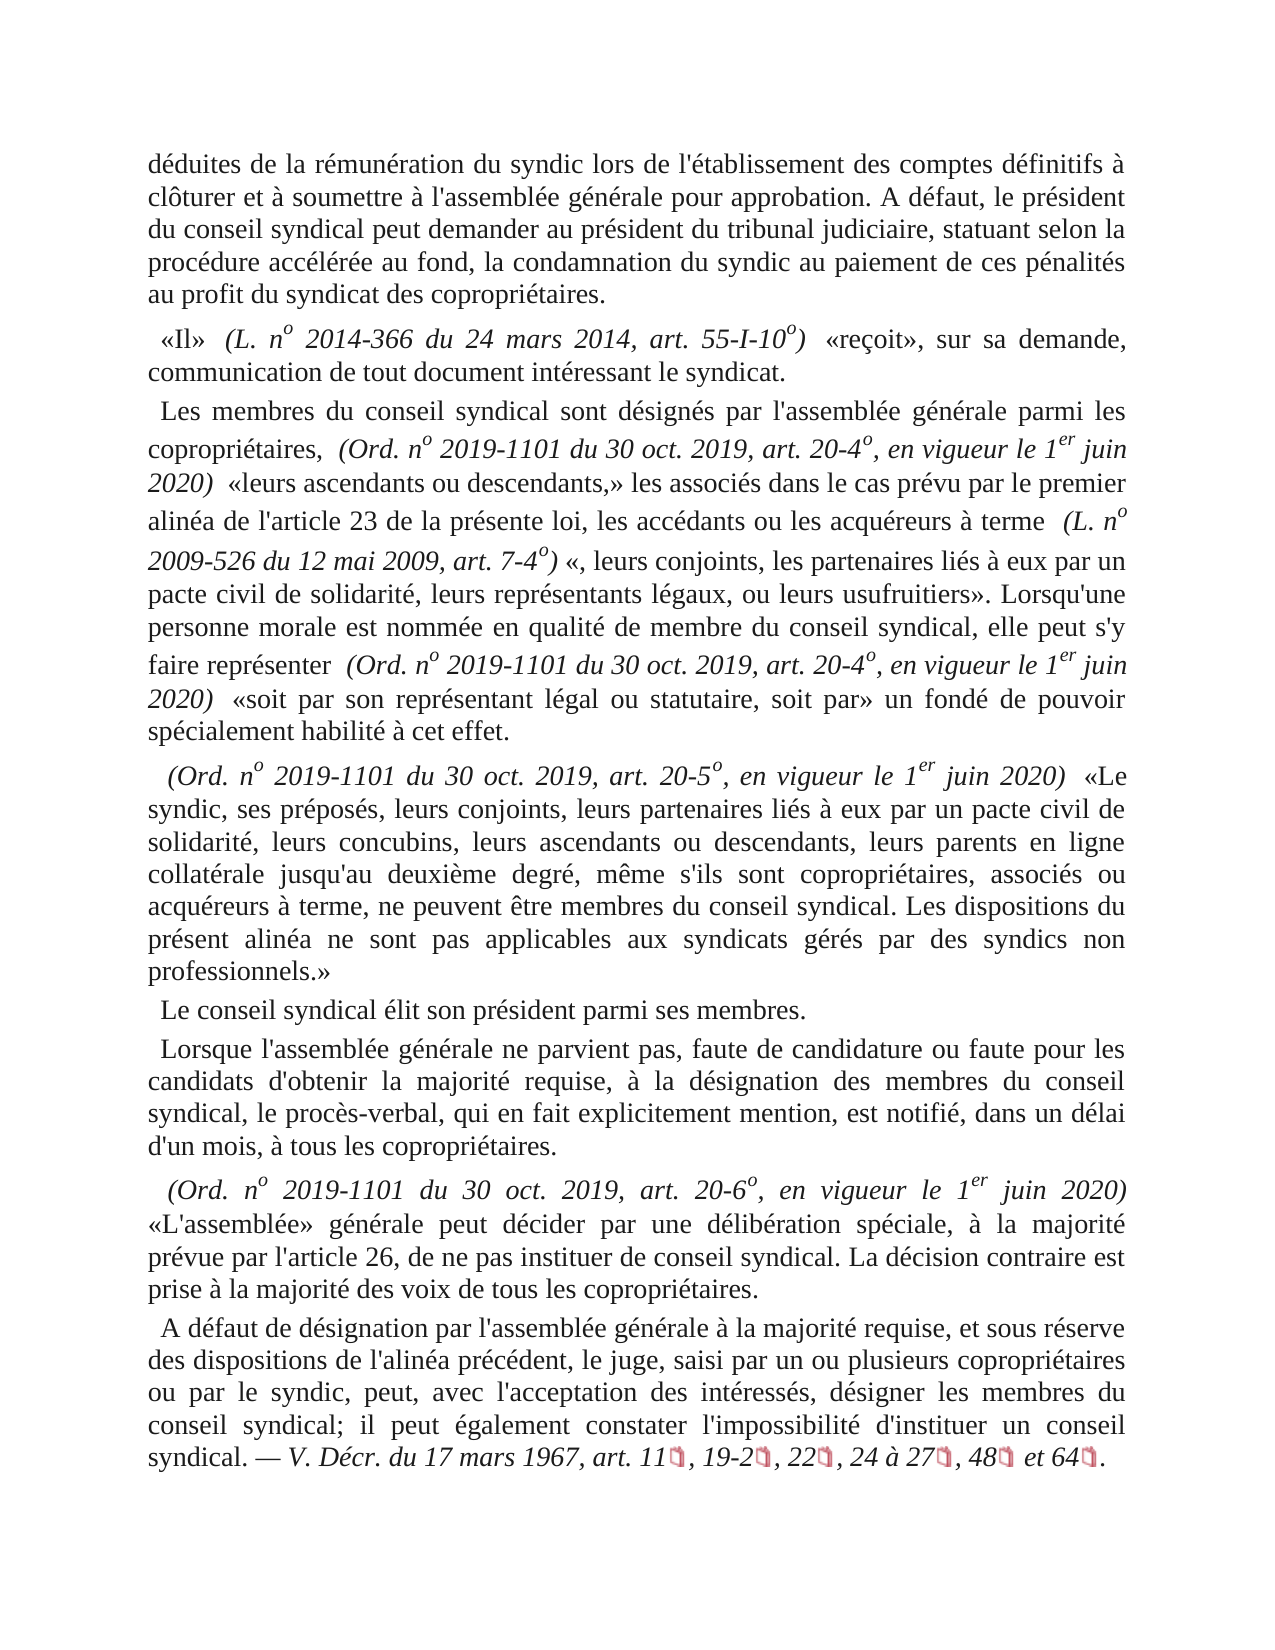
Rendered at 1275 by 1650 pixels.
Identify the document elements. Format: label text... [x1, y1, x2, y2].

picture [815, 1446, 836, 1467]
text «Il» (L. no 2014-366 du 24 mars 2014, art. 55-I-10o) «reçoit», sur sa demande, communication de tout document intéressant le syndicat. [148, 316, 1127, 388]
text (Ord. no 2019-1101 du 30 oct. 2019, art. 20-5o, en vigueur le 1er juin 2020) «Le syndic, ses préposés, leurs conjoints, leurs partenaires liés à eux par un pacte civil de solidarité, leurs concubins, leurs ascendants ou descendants, leurs parents en ligne collatérale jusqu'au deuxième degré, même s'ils sont copropriétaires, associés ou acquéreurs à terme, ne peuvent être membres du conseil syndical. Les dispositions du présent alinéa ne sont pas applicables aux syndicats gérés par des syndics non professionnels.» [148, 753, 1127, 987]
text A défaut de désignation par l'assemblée générale à la majorité requise, et sous réserve des dispositions de l'alinéa précédent, le juge, saisi par un ou plusieurs copropriétaires ou par le syndic, peut, avec l'acceptation des intéressés, désigner les membres du conseil syndical; il peut également constater l'impossibilité d'instituer un conseil syndical. — V. Décr. du 17 mars 1967, art. 11, 19-2, 22, 24 à 27, 48 et 64. [148, 1311, 1127, 1473]
text (Ord. no 2019-1101 du 30 oct. 2019, art. 20-6o, en vigueur le 1er juin 2020) «L'assemblée» générale peut décider par une délibération spéciale, à la majorité prévue par l'article 26, de ne pas instituer de conseil syndical. La décision contraire est prise à la majorité des voix de tous les copropriétaires. [148, 1168, 1127, 1304]
text Les membres du conseil syndical sont désignés par l'assemblée générale parmi les copropriétaires, (Ord. no 2019-1101 du 30 oct. 2019, art. 20-4o, en vigueur le 1er juin 2020) «leurs ascendants ou descendants,» les associés dans le cas prévu par le premier alinéa de l'article 23 de la présente loi, les accédants ou les acquéreurs à terme (L. no 2009-526 du 12 mai 2009, art. 7-4o) «, leurs conjoints, les partenaires liés à eux par un pacte civil de solidarité, leurs représentants légaux, ou leurs usufruitiers». Lorsqu'une personne morale est nommée en qualité de membre du conseil syndical, elle peut s'y faire représenter (Ord. no 2019-1101 du 30 oct. 2019, art. 20-4o, en vigueur le 1er juin 2020) «soit par son représentant légal ou statutaire, soit par» un fondé de pouvoir spécialement habilité à cet effet. [148, 394, 1127, 746]
text Le conseil syndical élit son président parmi ses membres. [148, 993, 1127, 1025]
picture [753, 1446, 774, 1467]
text Lorsque l'assemblée générale ne parvient pas, faute de candidature ou faute pour les candidats d'obtenir la majorité requise, à la désignation des membres du conseil syndical, le procès-verbal, qui en fait explicitement mention, est notifié, dans un délai d'un mois, à tous les copropriétaires. [148, 1032, 1127, 1161]
picture [996, 1446, 1017, 1467]
picture [667, 1446, 688, 1467]
picture [934, 1446, 955, 1467]
picture [1079, 1446, 1100, 1467]
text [148, 148, 1127, 309]
